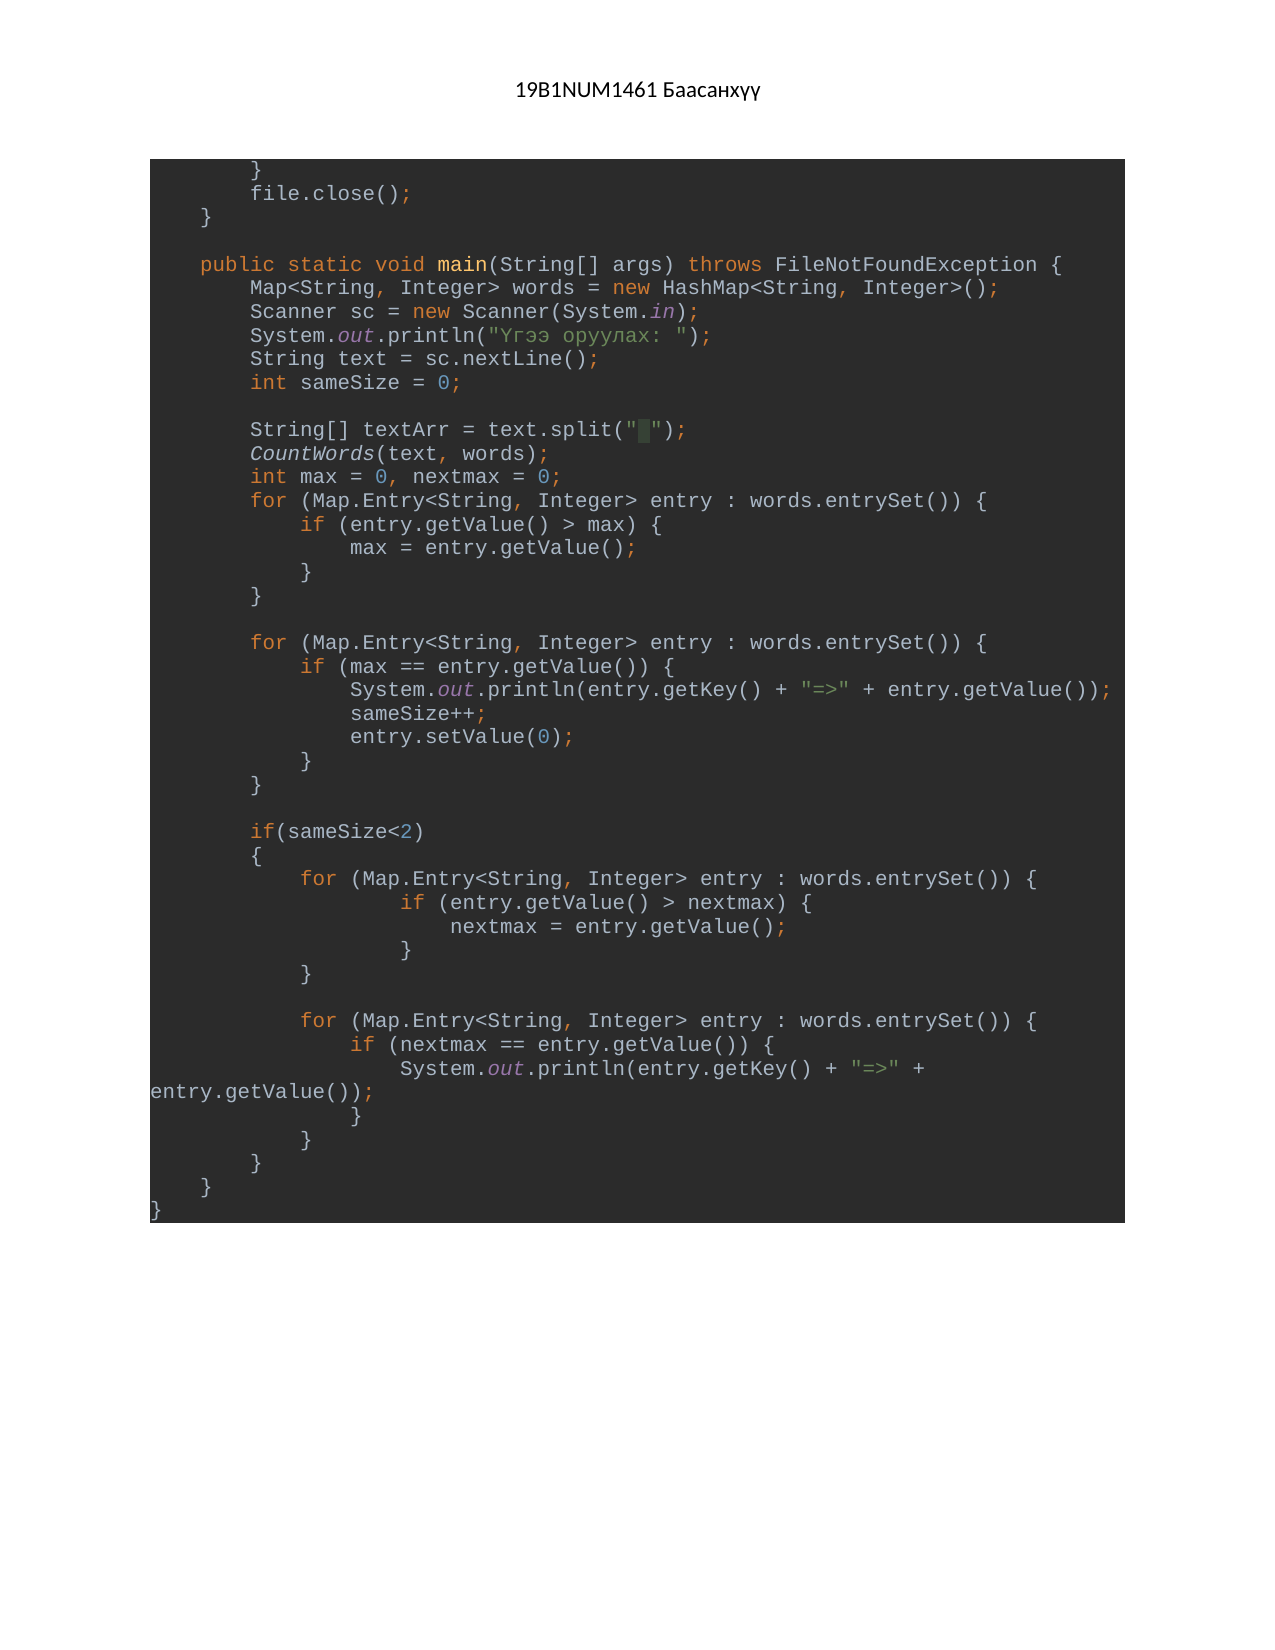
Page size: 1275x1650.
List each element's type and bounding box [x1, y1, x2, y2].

text [150, 159, 1125, 1223]
